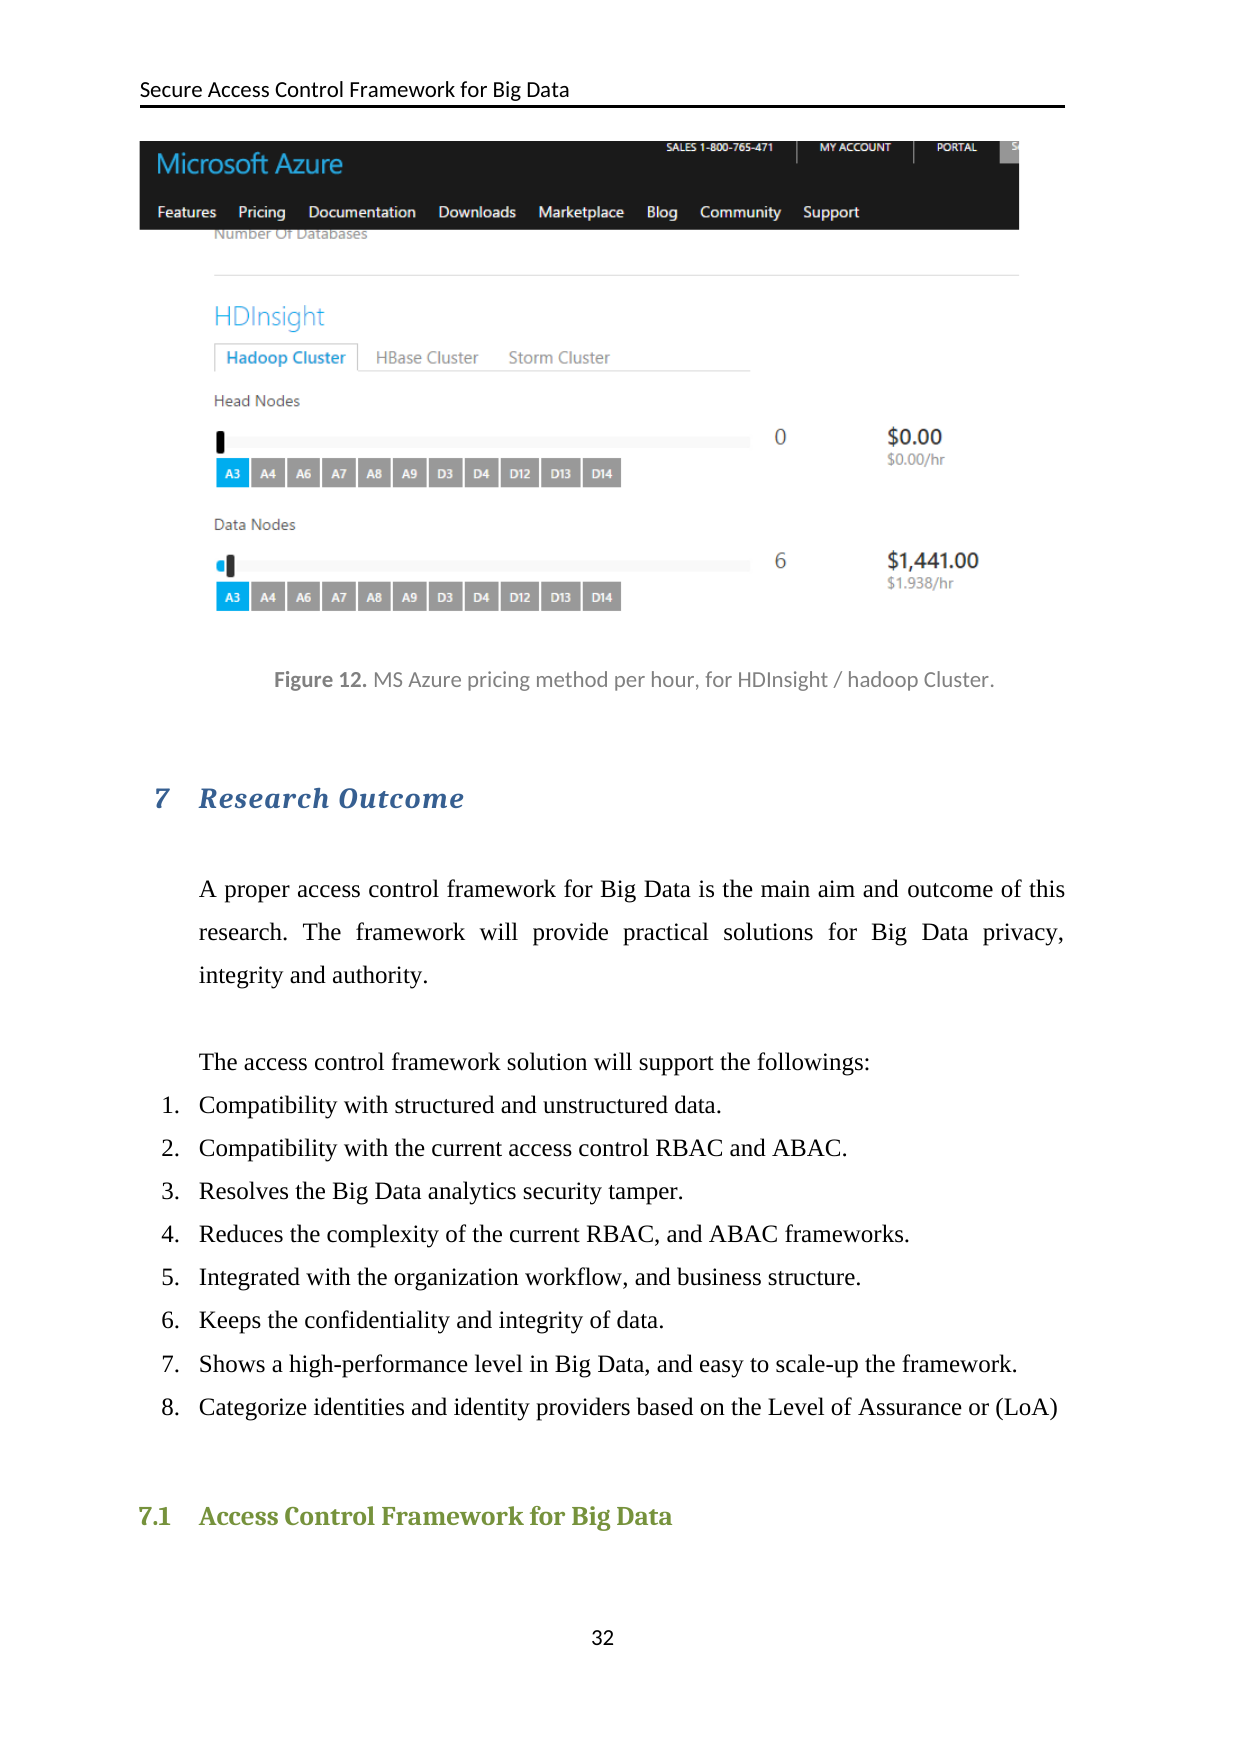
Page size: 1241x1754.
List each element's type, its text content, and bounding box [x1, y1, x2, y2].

list Categorize identities and identity providers based on the Level of Assurance or (LoA) [161, 1392, 1065, 1421]
subtitle Research Outcome [154, 783, 1065, 816]
text The access control framework solution will support the followings: [199, 1047, 1065, 1076]
list Compatibility with the current access control RBAC and ABAC. [161, 1133, 1065, 1162]
list Compatibility with structured and unstructured data. [161, 1090, 1065, 1119]
list Integrated with the organization workflow, and business structure. [161, 1262, 1065, 1291]
list Resolves the Big Data analytics security tamper. [161, 1176, 1065, 1205]
picture [139, 141, 1020, 638]
text Figure 12. MS Azure pricing method per hour, for HDInsight / hadoop Cluster. [204, 666, 1065, 694]
list Shows a high-performance level in Big Data, and easy to scale-up the framework. [161, 1349, 1065, 1377]
list Keeps the confidentiality and integrity of data. [161, 1306, 1065, 1334]
subtitle Access Control Framework for Big Data [139, 1501, 1065, 1532]
text A proper access control framework for Big Data is the main aim and outcome of this research. The framework will provide practical solutions for Big Data privacy, integrity and authority. [199, 874, 1065, 989]
list Reduces the complexity of the current RBAC, and ABAC frameworks. [161, 1219, 1065, 1248]
